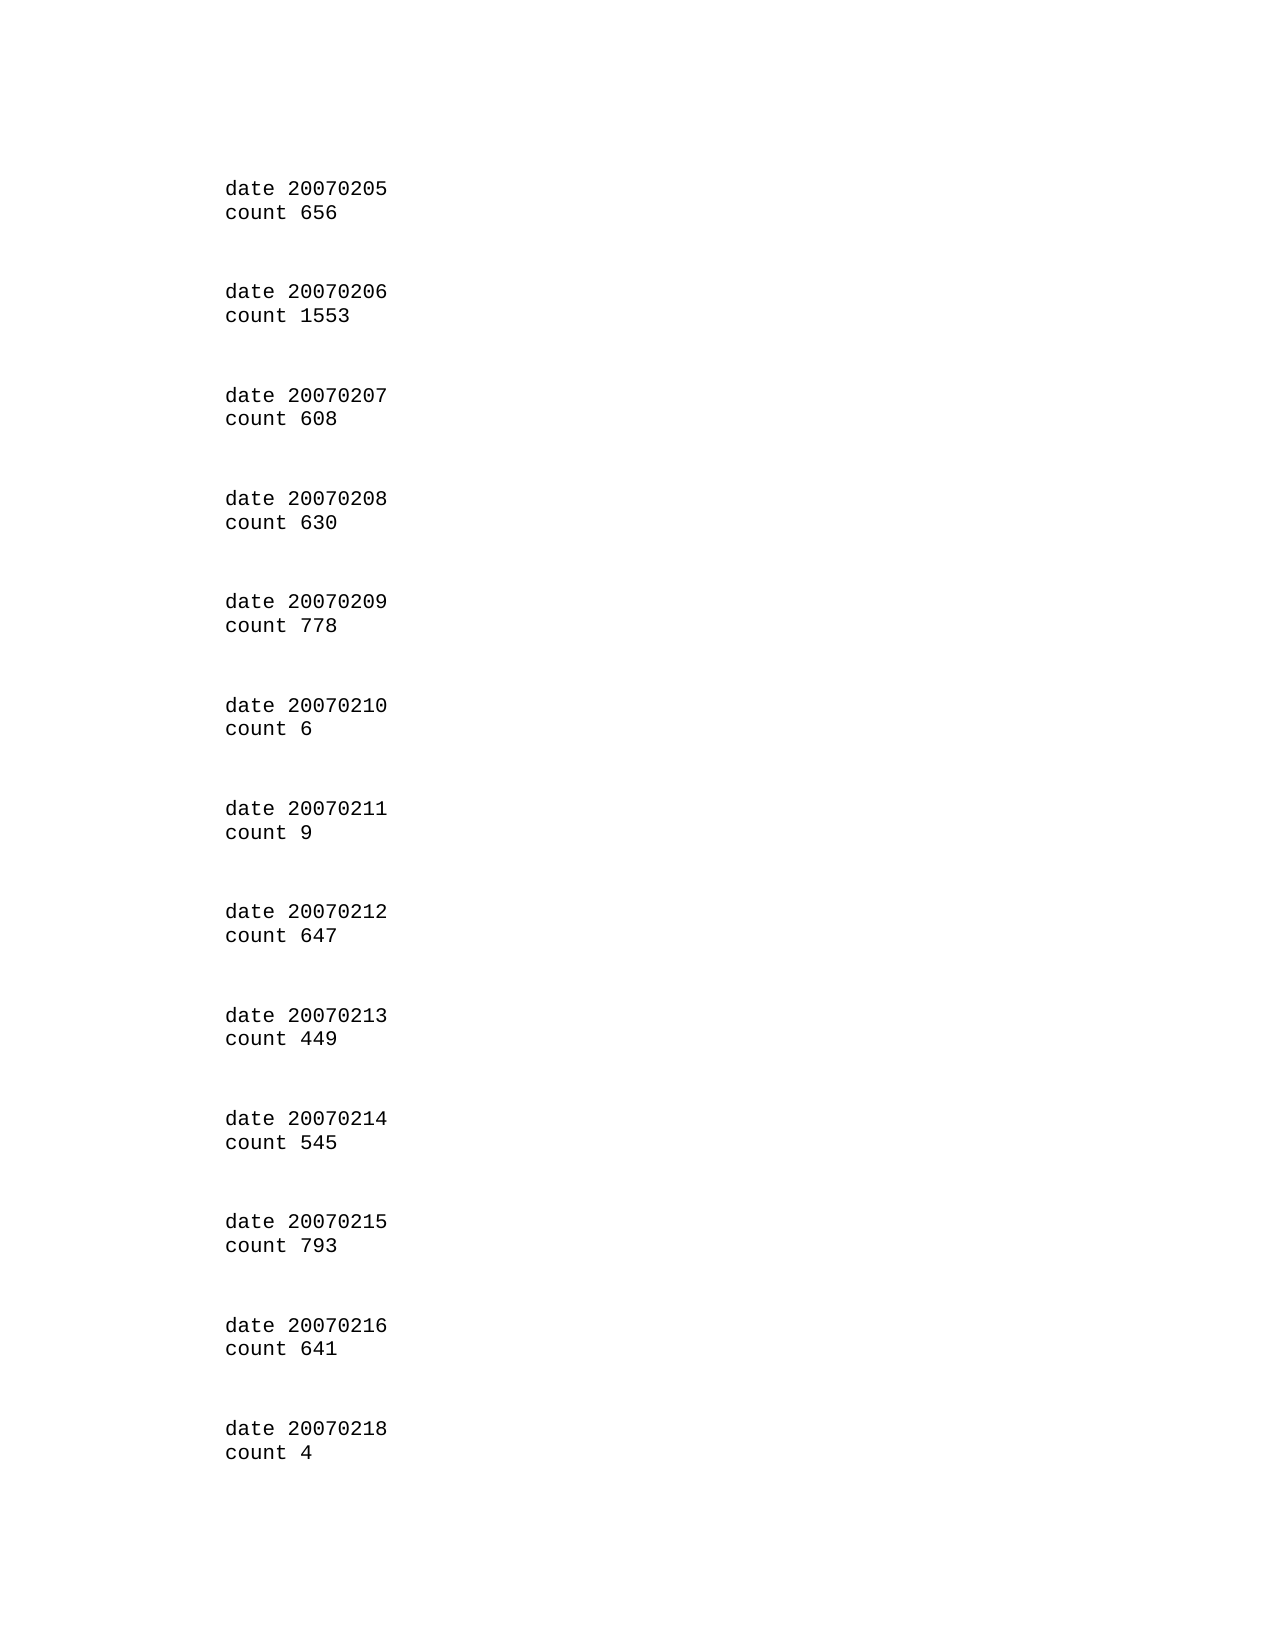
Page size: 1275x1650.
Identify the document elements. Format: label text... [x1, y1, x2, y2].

text count 9 [150, 822, 1125, 845]
text count 630 [150, 512, 1125, 535]
text count 1553 [150, 305, 1125, 329]
text count 793 [150, 1235, 1125, 1259]
text count 608 [150, 408, 1125, 432]
text count 778 [150, 615, 1125, 639]
text date 20070211 [150, 798, 1125, 822]
text count 647 [150, 925, 1125, 949]
text count 641 [150, 1338, 1125, 1362]
text count 545 [150, 1132, 1125, 1155]
text date 20070208 [150, 488, 1125, 512]
text count 4 [150, 1442, 1125, 1465]
text date 20070215 [150, 1211, 1125, 1235]
text date 20070218 [150, 1418, 1125, 1442]
text date 20070205 [150, 178, 1125, 202]
text date 20070212 [150, 901, 1125, 925]
text date 20070209 [150, 591, 1125, 615]
text count 656 [150, 202, 1125, 225]
text date 20070216 [150, 1315, 1125, 1338]
text date 20070210 [150, 695, 1125, 718]
text count 6 [150, 718, 1125, 742]
text date 20070206 [150, 281, 1125, 305]
text count 449 [150, 1028, 1125, 1052]
text date 20070214 [150, 1108, 1125, 1132]
text date 20070207 [150, 385, 1125, 408]
text date 20070213 [150, 1005, 1125, 1028]
